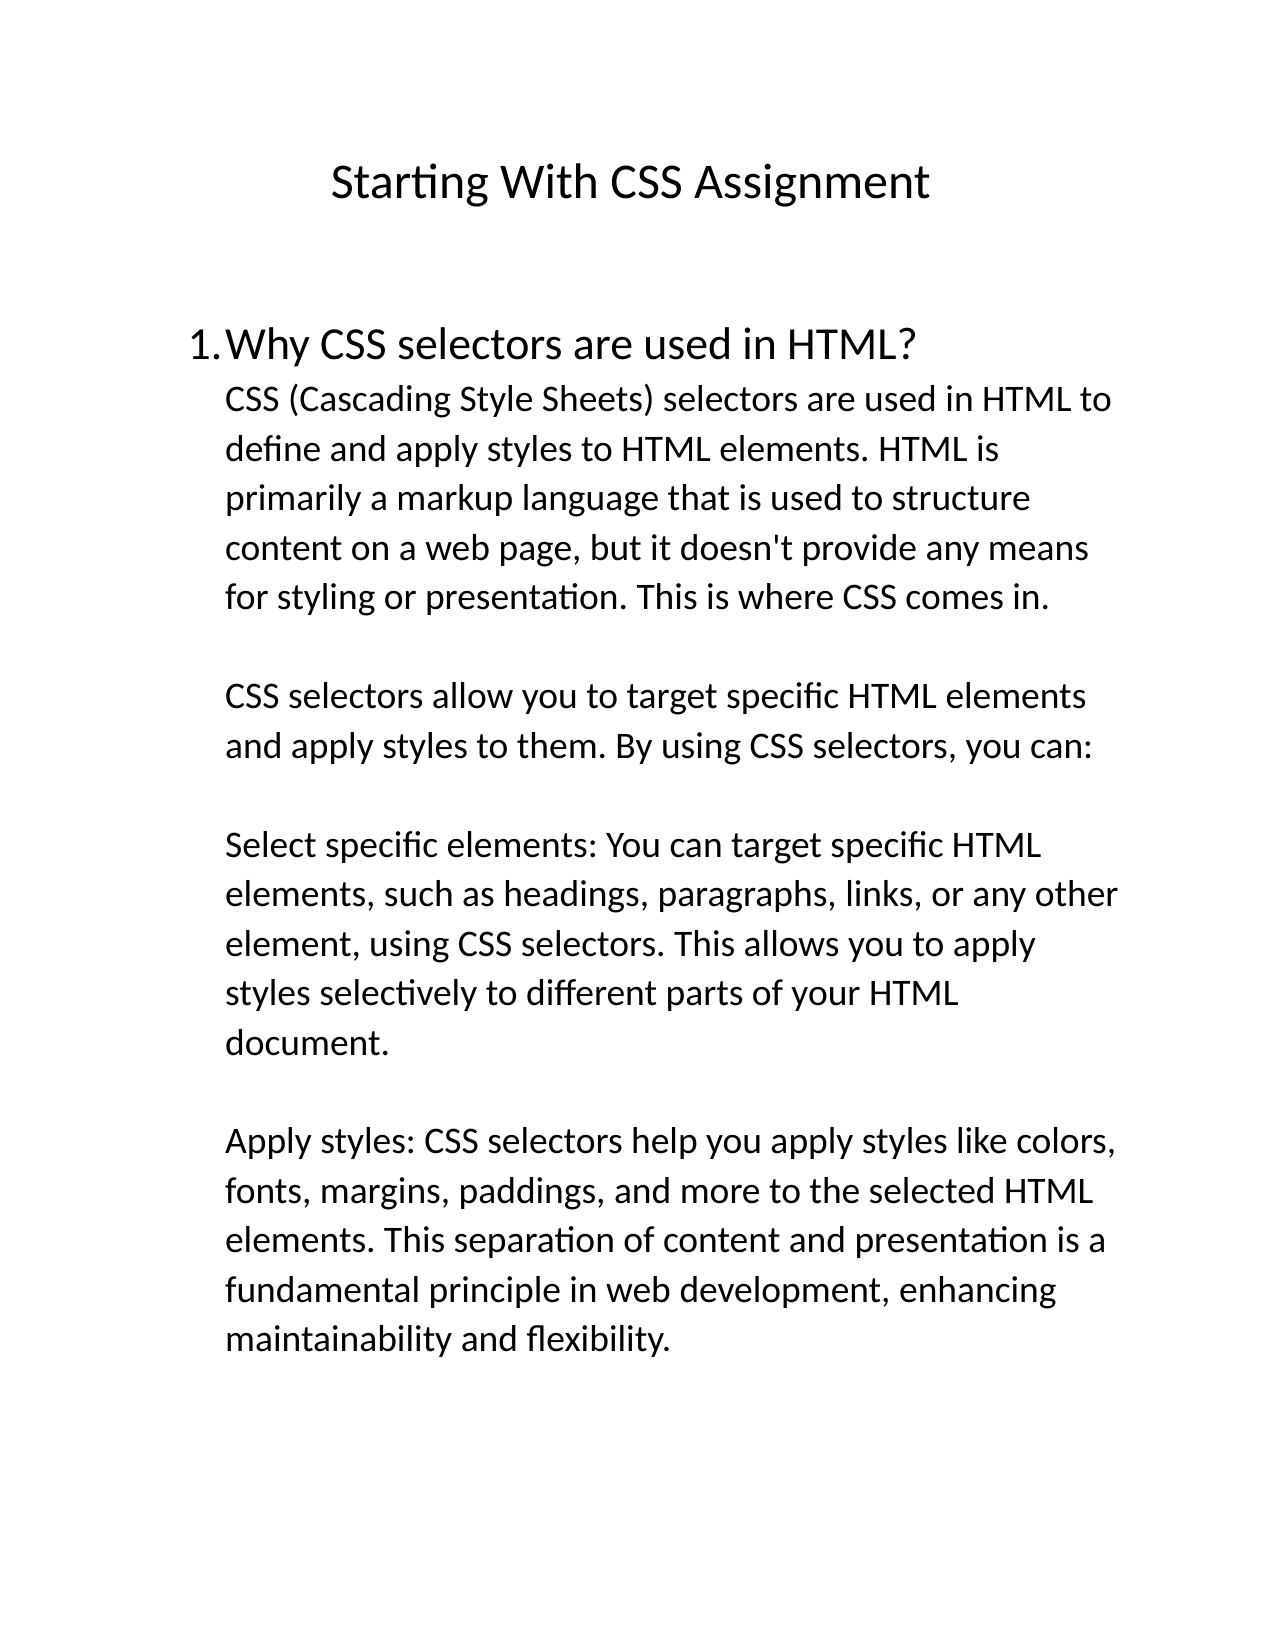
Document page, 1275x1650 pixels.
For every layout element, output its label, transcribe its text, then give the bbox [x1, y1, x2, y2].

text Starting With CSS Assignment [150, 150, 1125, 211]
list Why CSS selectors are used in HTML? [187, 315, 1125, 371]
list Select specific elements: You can target specific HTML elements, such as headings, paragraphs, links, or any other element, using CSS selectors. This allows you to apply styles selectively to different parts of your HTML document. [225, 821, 1125, 1064]
list CSS selectors allow you to target specific HTML elements and apply styles to them. By using CSS selectors, you can: [225, 672, 1125, 767]
list Apply styles: CSS selectors help you apply styles like colors, fonts, margins, paddings, and more to the selected HTML elements. This separation of content and presentation is a fundamental principle in web development, enhancing maintainability and flexibility. [225, 1117, 1125, 1361]
list CSS (Cascading Style Sheets) selectors are used in HTML to define and apply styles to HTML elements. HTML is primarily a markup language that is used to structure content on a web page, but it doesn't provide any means for styling or presentation. This is where CSS comes in. [225, 375, 1125, 619]
